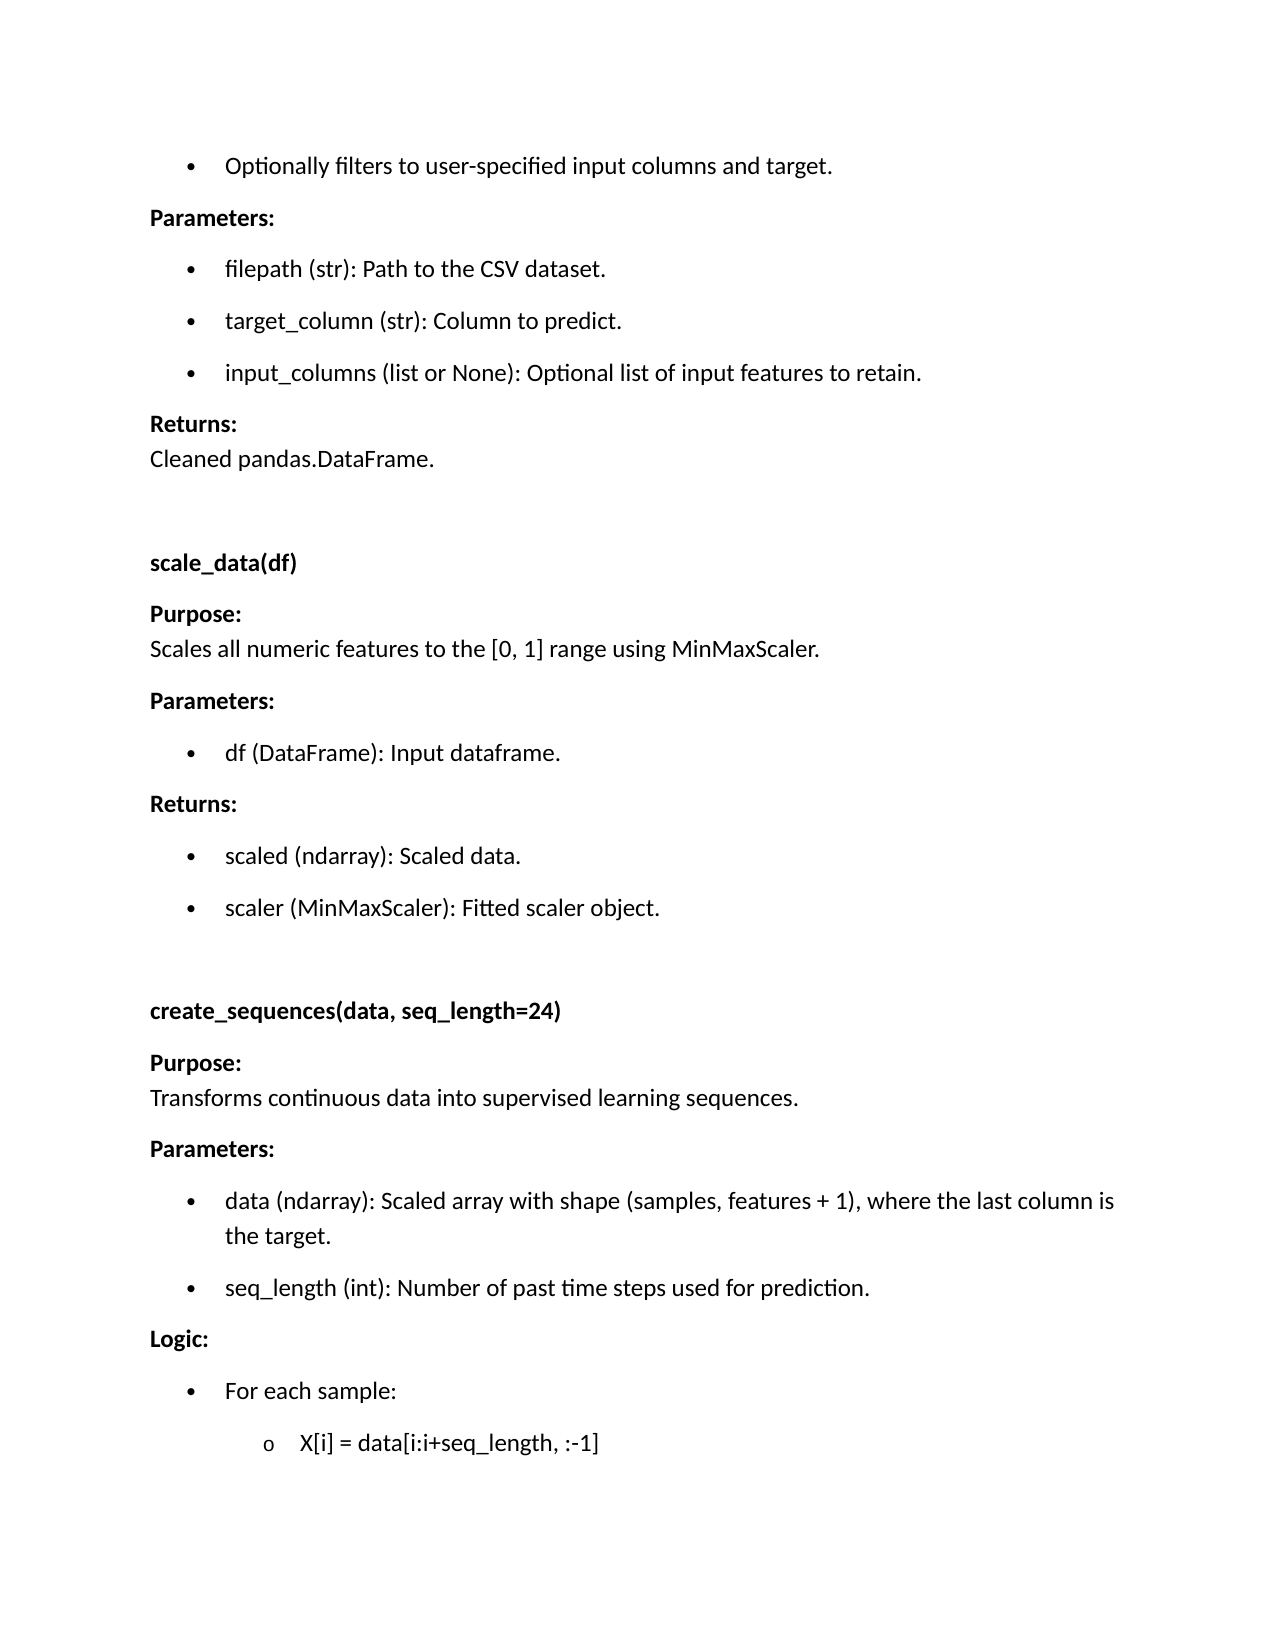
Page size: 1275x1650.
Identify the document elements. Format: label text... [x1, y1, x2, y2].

list Optionally filters to user-specified input columns and target. [187, 150, 1125, 181]
text Parameters: [150, 202, 1125, 232]
text Purpose: Scales all numeric features to the [0, 1] range using MinMaxScaler. [150, 598, 1125, 664]
list scaler (MinMaxScaler): Fitted scaler object. [187, 892, 1125, 922]
text create_sequences(data, seq_length=24) [150, 995, 1125, 1026]
list For each sample: [187, 1375, 1125, 1406]
text Returns: [150, 788, 1125, 819]
list df (DataFrame): Input dataframe. [187, 737, 1125, 767]
list seq_length (int): Number of past time steps used for prediction. [187, 1272, 1125, 1302]
list data (ndarray): Scaled array with shape (samples, features + 1), where the last column is the target. [187, 1185, 1125, 1251]
text Parameters: [150, 685, 1125, 716]
list input_columns (list or None): Optional list of input features to retain. [187, 357, 1125, 387]
text Purpose: Transforms continuous data into supervised learning sequences. [150, 1047, 1125, 1112]
list scaled (ndarray): Scaled data. [187, 840, 1125, 871]
list X[i] = data[i:i+seq_length, :-1] [262, 1427, 1125, 1457]
text Parameters: [150, 1133, 1125, 1164]
text scale_data(df) [150, 547, 1125, 577]
list filepath (str): Path to the CSV dataset. [187, 253, 1125, 284]
text Logic: [150, 1323, 1125, 1354]
text Returns: Cleaned pandas.DataFrame. [150, 408, 1125, 474]
list target_column (str): Column to predict. [187, 305, 1125, 336]
